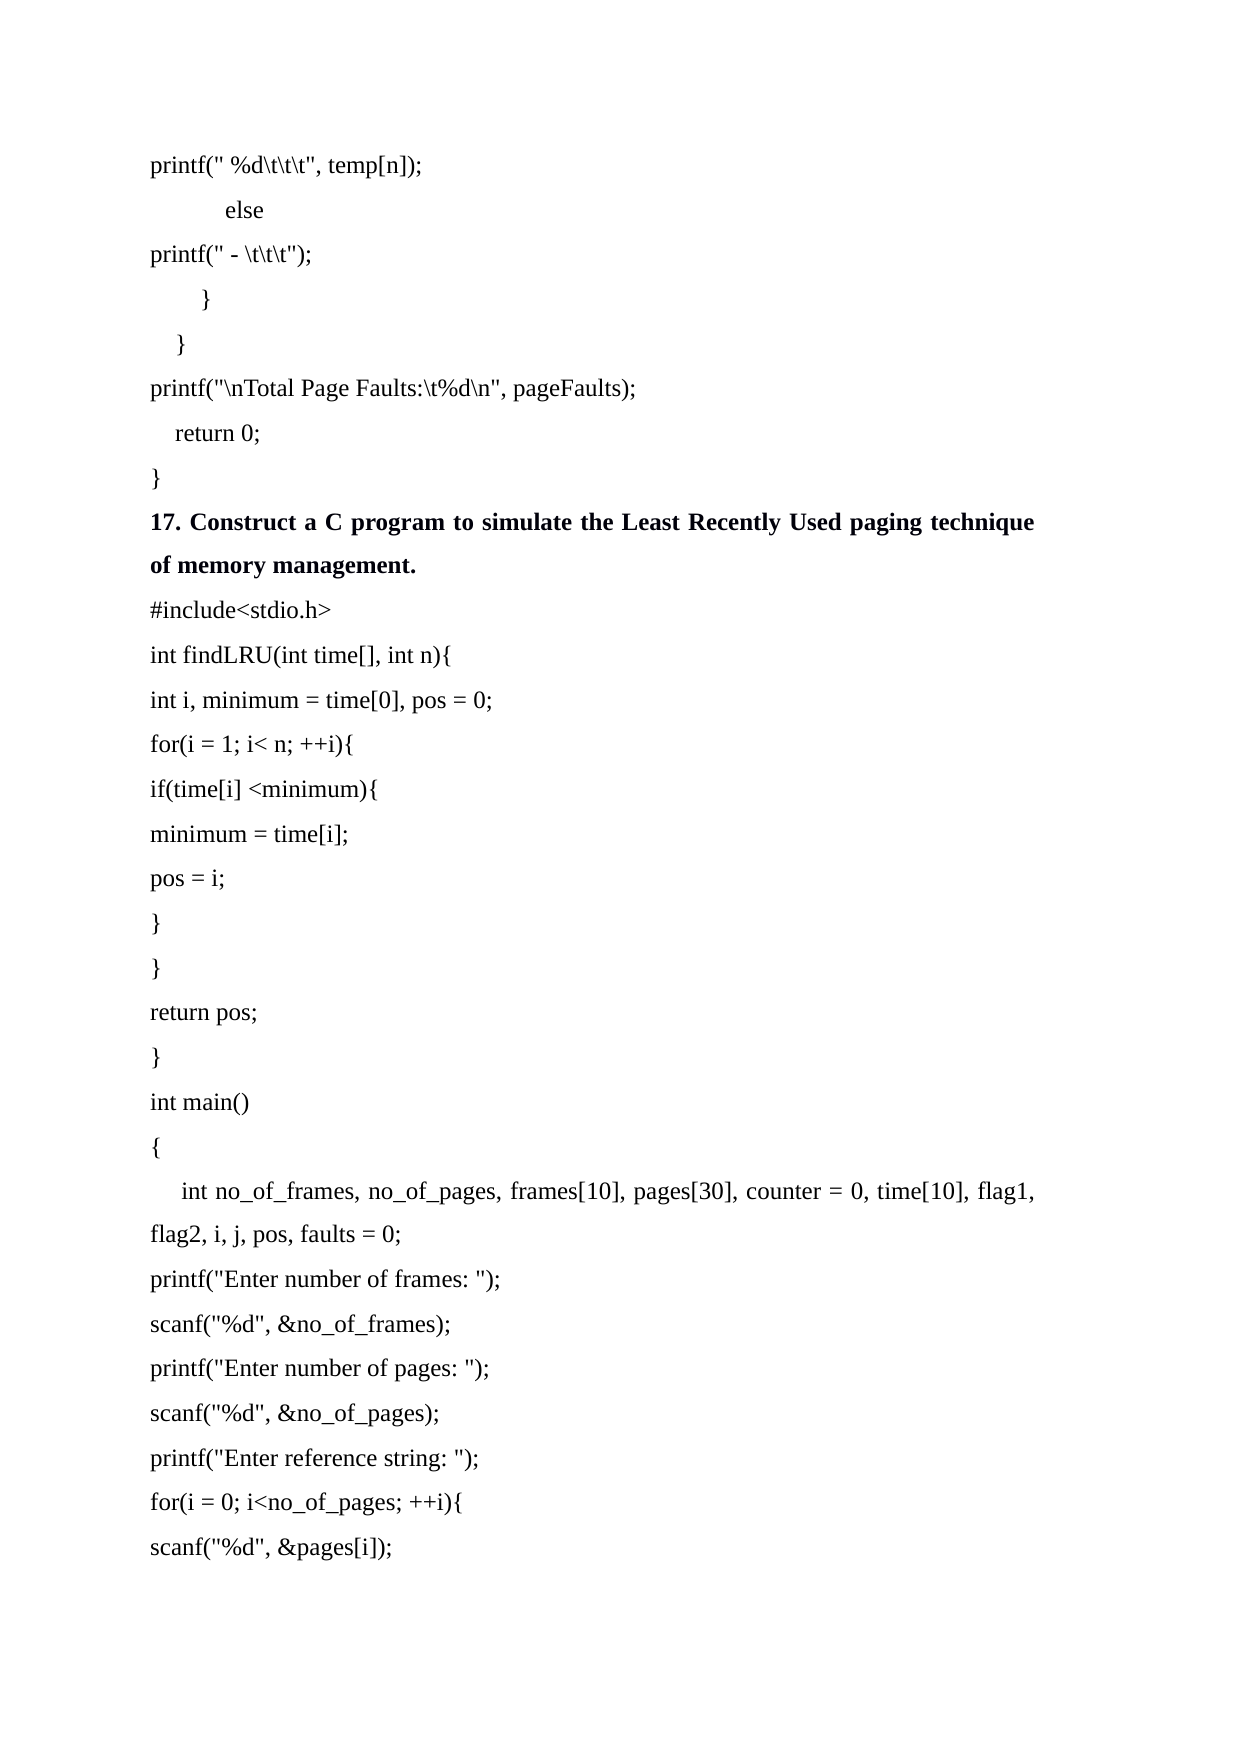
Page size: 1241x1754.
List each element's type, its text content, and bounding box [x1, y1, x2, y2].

text for(i = 0; i<no_of_pages; ++i){ [150, 1487, 1036, 1516]
text #include<stdio.h> [150, 595, 1036, 624]
text return 0; [150, 418, 1036, 447]
text } [150, 284, 1036, 313]
text } [150, 463, 1036, 492]
text pos = i; [150, 863, 1036, 892]
text for(i = 1; i< n; ++i){ [150, 729, 1036, 758]
text int i, minimum = time[0], pos = 0; [150, 685, 1036, 713]
text scanf("%d", &no_of_frames); [150, 1309, 1036, 1337]
text printf(" %d\t\t\t", temp[n]); [150, 150, 1036, 179]
text int no_of_frames, no_of_pages, frames[10], pages[30], counter = 0, time[10], flag1, flag2, i, j, pos, faults = 0; [150, 1176, 1036, 1248]
text } [150, 1042, 1036, 1071]
text printf(" - \t\t\t"); [150, 239, 1036, 268]
text return pos; [150, 997, 1036, 1026]
text printf("\nTotal Page Faults:\t%d\n", pageFaults); [150, 373, 1036, 402]
text else [150, 195, 1036, 223]
text } [150, 908, 1036, 937]
text printf("Enter reference string: "); [150, 1443, 1036, 1472]
text scanf("%d", &pages[i]); [150, 1532, 1036, 1561]
text scanf("%d", &no_of_pages); [150, 1398, 1036, 1427]
text int main() [150, 1087, 1036, 1116]
text int findLRU(int time[], int n){ [150, 640, 1036, 669]
text minimum = time[i]; [150, 819, 1036, 847]
text { [150, 1132, 1036, 1160]
text } [150, 329, 1036, 357]
text printf("Enter number of pages: "); [150, 1353, 1036, 1382]
text if(time[i] <minimum){ [150, 774, 1036, 803]
text 17. Construct a C program to simulate the Least Recently Used paging technique of memory management. [150, 536, 1036, 579]
text } [150, 953, 1036, 982]
text printf("Enter number of frames: "); [150, 1264, 1036, 1293]
